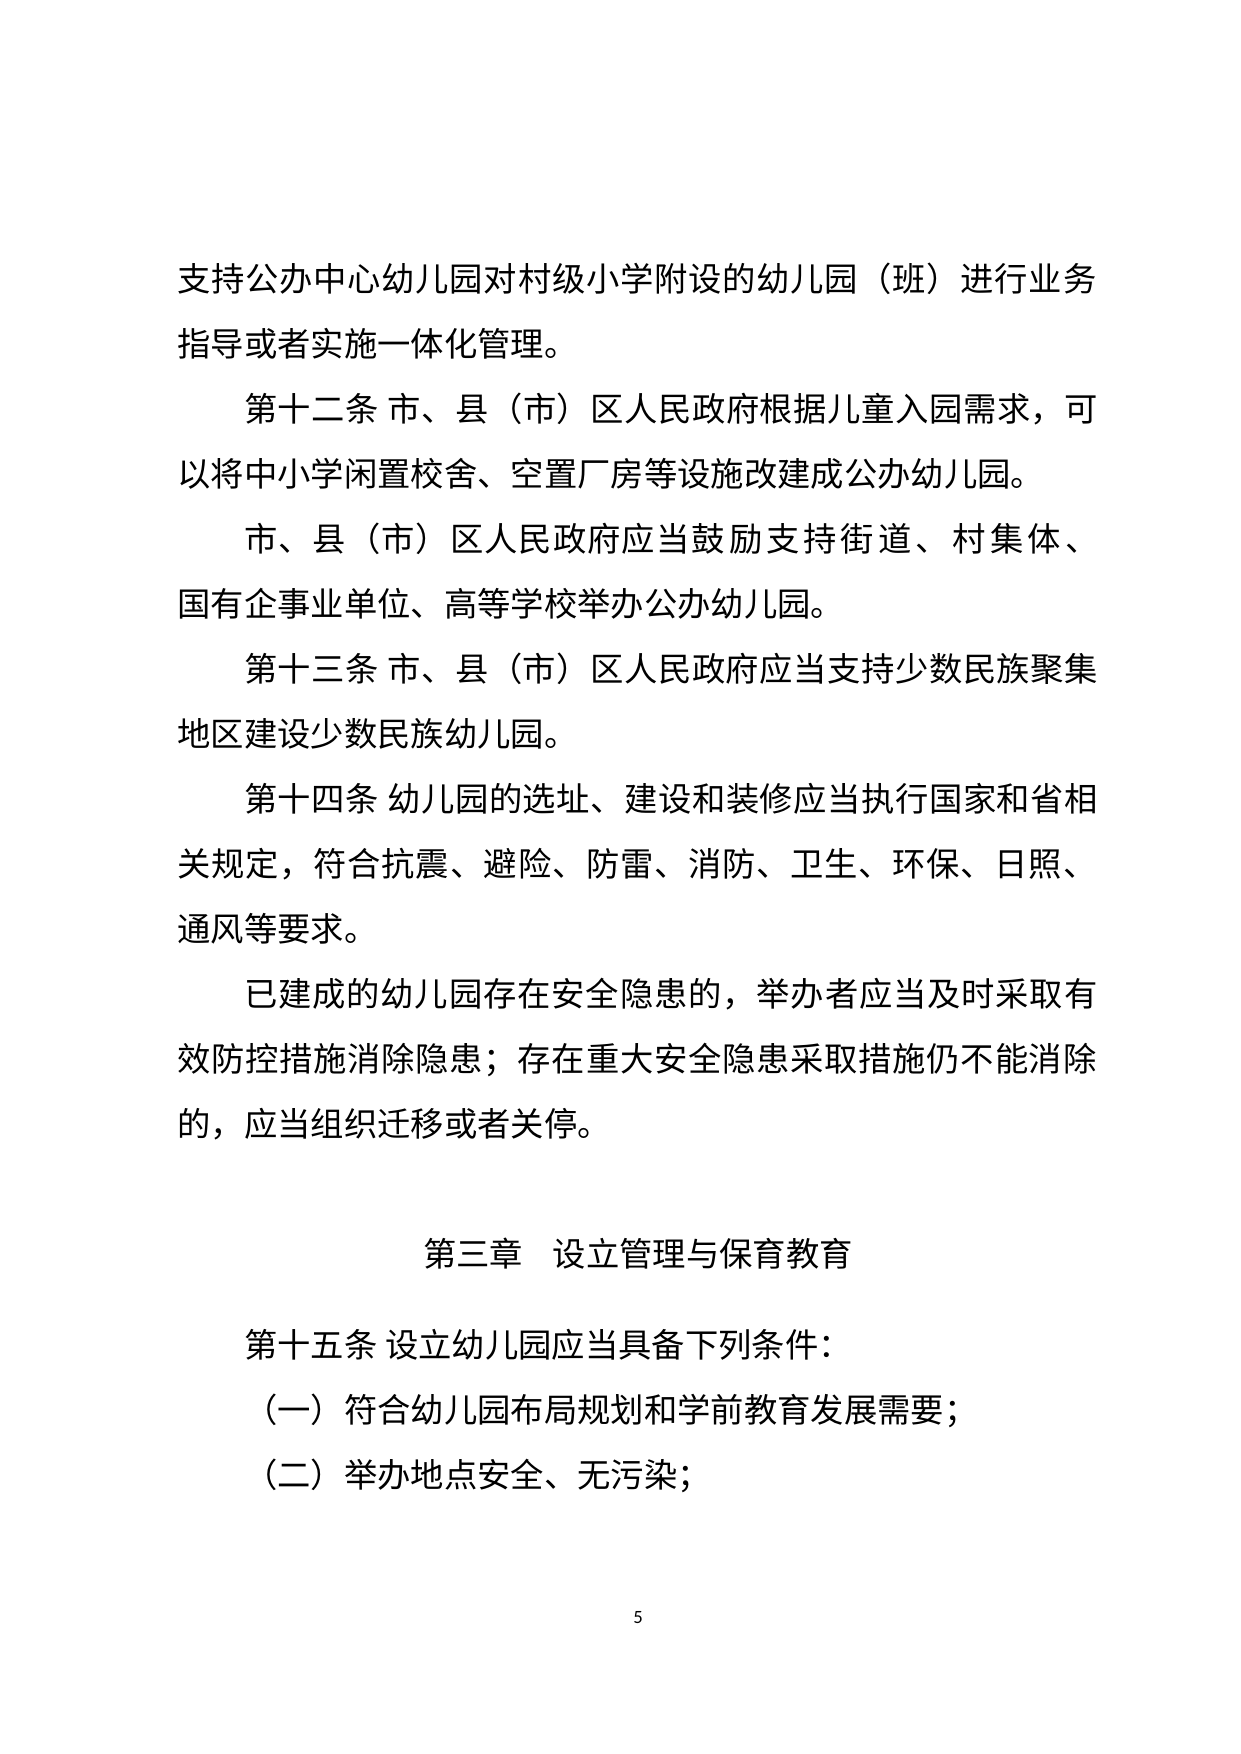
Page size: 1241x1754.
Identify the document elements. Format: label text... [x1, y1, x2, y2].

list 举办地点安全、无污染； [177, 1441, 1098, 1506]
list 符合幼儿园布局规划和学前教育发展需要； [177, 1376, 1098, 1441]
text 第十五条 设立幼儿园应当具备下列条件： [177, 1311, 1098, 1376]
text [177, 245, 1098, 375]
text 第十三条 市、县（市）区人民政府应当支持少数民族聚集地区建设少数民族幼儿园。 [177, 635, 1098, 765]
list 设立管理与保育教育 [177, 1220, 1098, 1278]
text 市、县（市）区人民政府应当鼓励支持街道、村集体、国有企事业单位、高等学校举办公办幼儿园。 [177, 505, 1098, 635]
text 第十二条 市、县（市）区人民政府根据儿童入园需求，可以将中小学闲置校舍、空置厂房等设施改建成公办幼儿园。 [177, 375, 1098, 505]
text 第十四条 幼儿园的选址、建设和装修应当执行国家和省相关规定，符合抗震、避险、防雷、消防、卫生、环保、日照、通风等要求。 [177, 765, 1098, 960]
text 已建成的幼儿园存在安全隐患的，举办者应当及时采取有效防控措施消除隐患；存在重大安全隐患采取措施仍不能消除的，应当组织迁移或者关停。 [177, 960, 1098, 1155]
